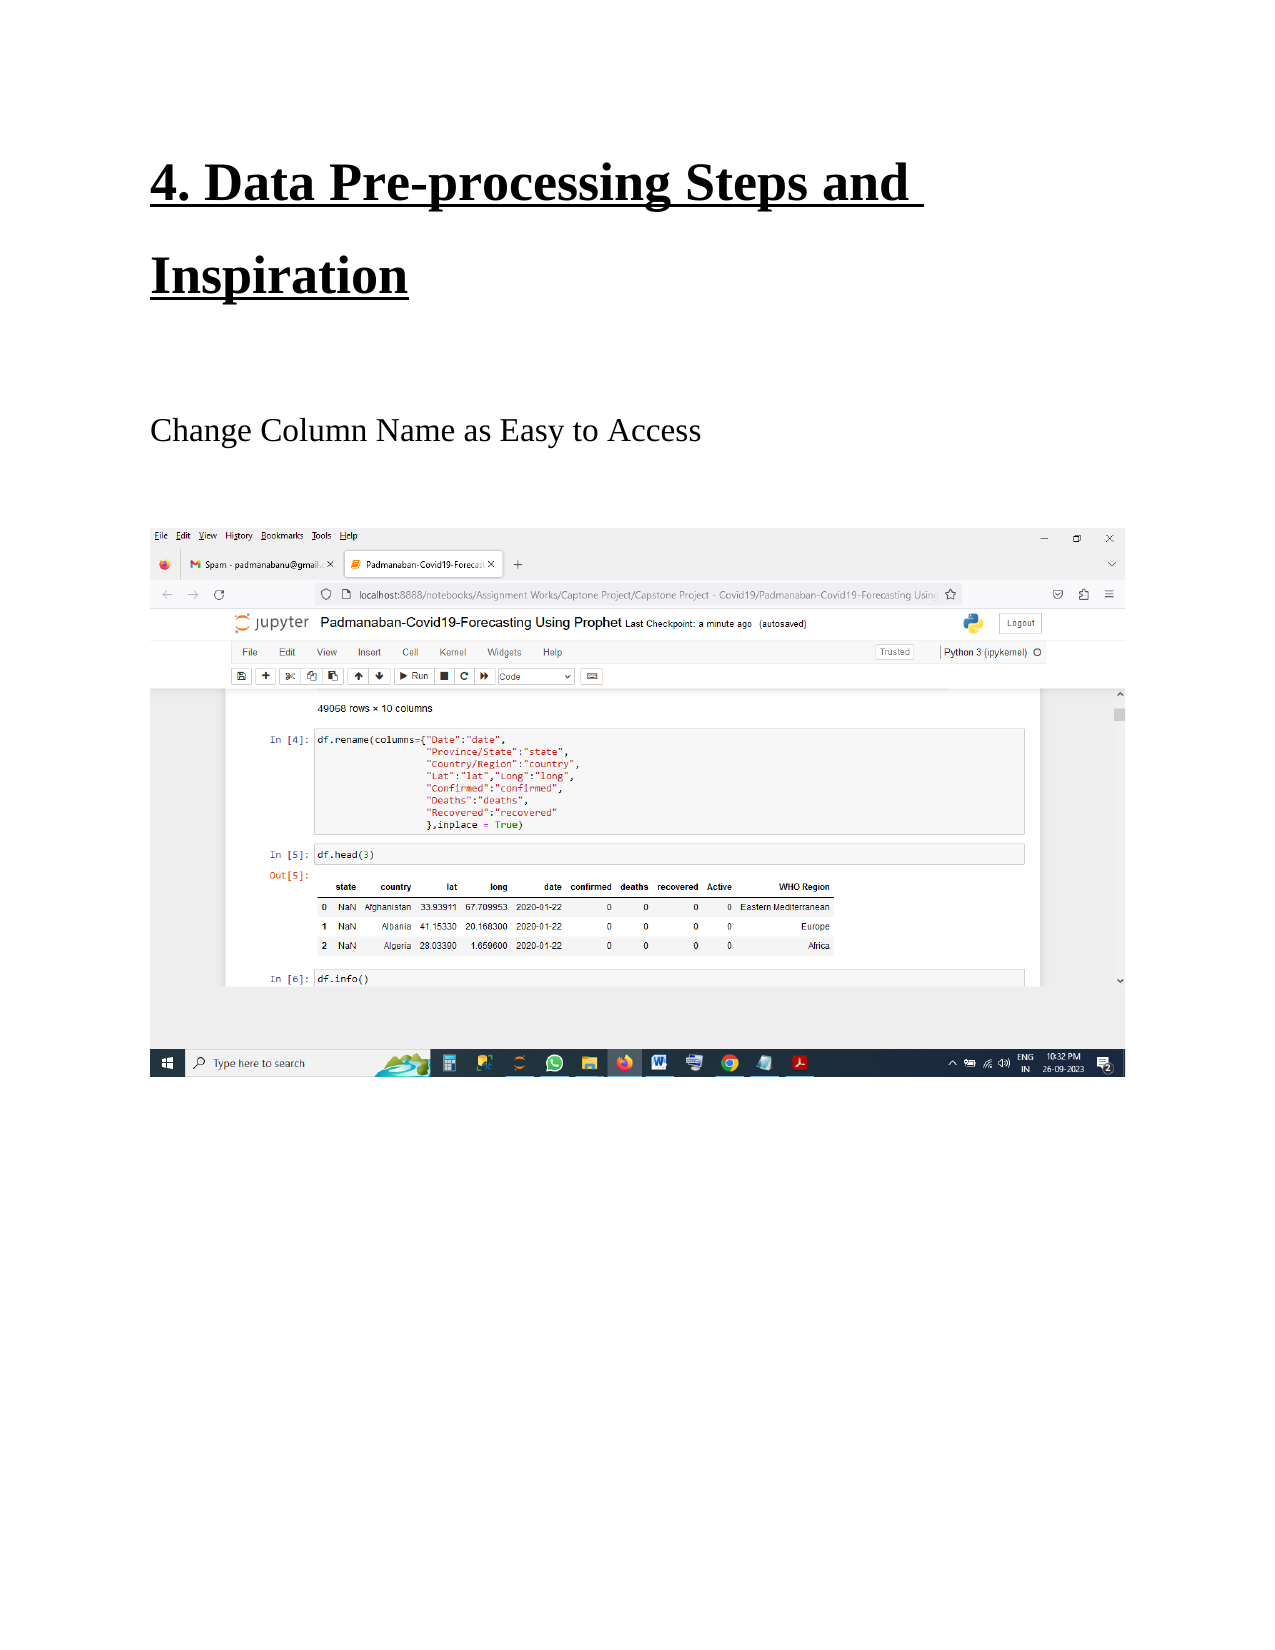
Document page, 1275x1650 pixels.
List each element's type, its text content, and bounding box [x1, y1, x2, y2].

text 4. Data Pre-processing Steps and Inspiration [150, 150, 1125, 306]
text Change Column Name as Easy to Access [150, 411, 1125, 449]
picture [150, 528, 1125, 1077]
